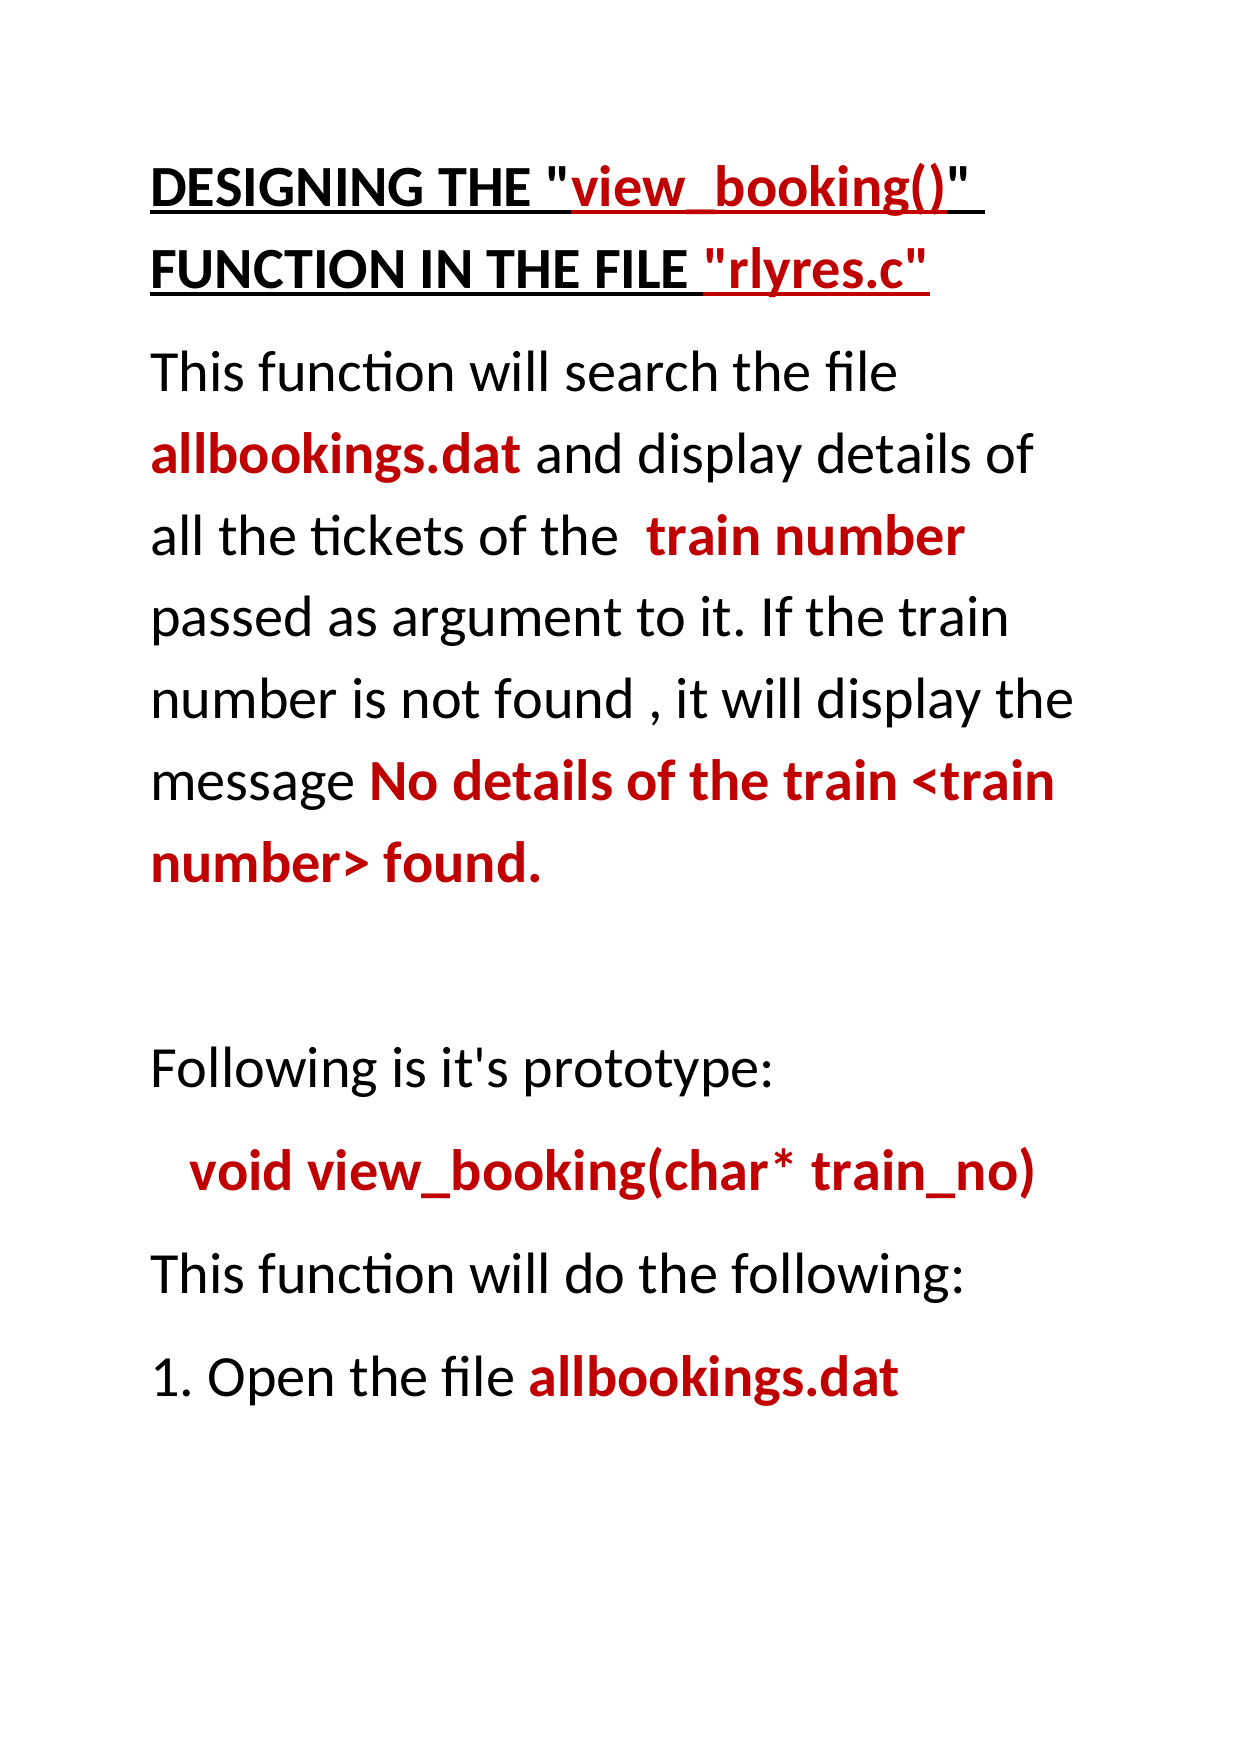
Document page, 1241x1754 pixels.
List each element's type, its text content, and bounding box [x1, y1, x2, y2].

text DESIGNING THE "view_booking()" FUNCTION IN THE FILE "rlyres.c" [150, 150, 1090, 303]
text This function will search the file allbookings.dat and display details of all the tickets of the train number passed as argument to it. If the train number is not found , it will display the message No details of the train <train number> found. [150, 334, 1090, 897]
text void view_booking(char* train_no) [150, 1134, 1090, 1205]
text This function will do the following: [150, 1237, 1090, 1308]
text 1. Open the file allbookings.dat [150, 1339, 1090, 1411]
text Following is it's prototype: [150, 1031, 1090, 1102]
